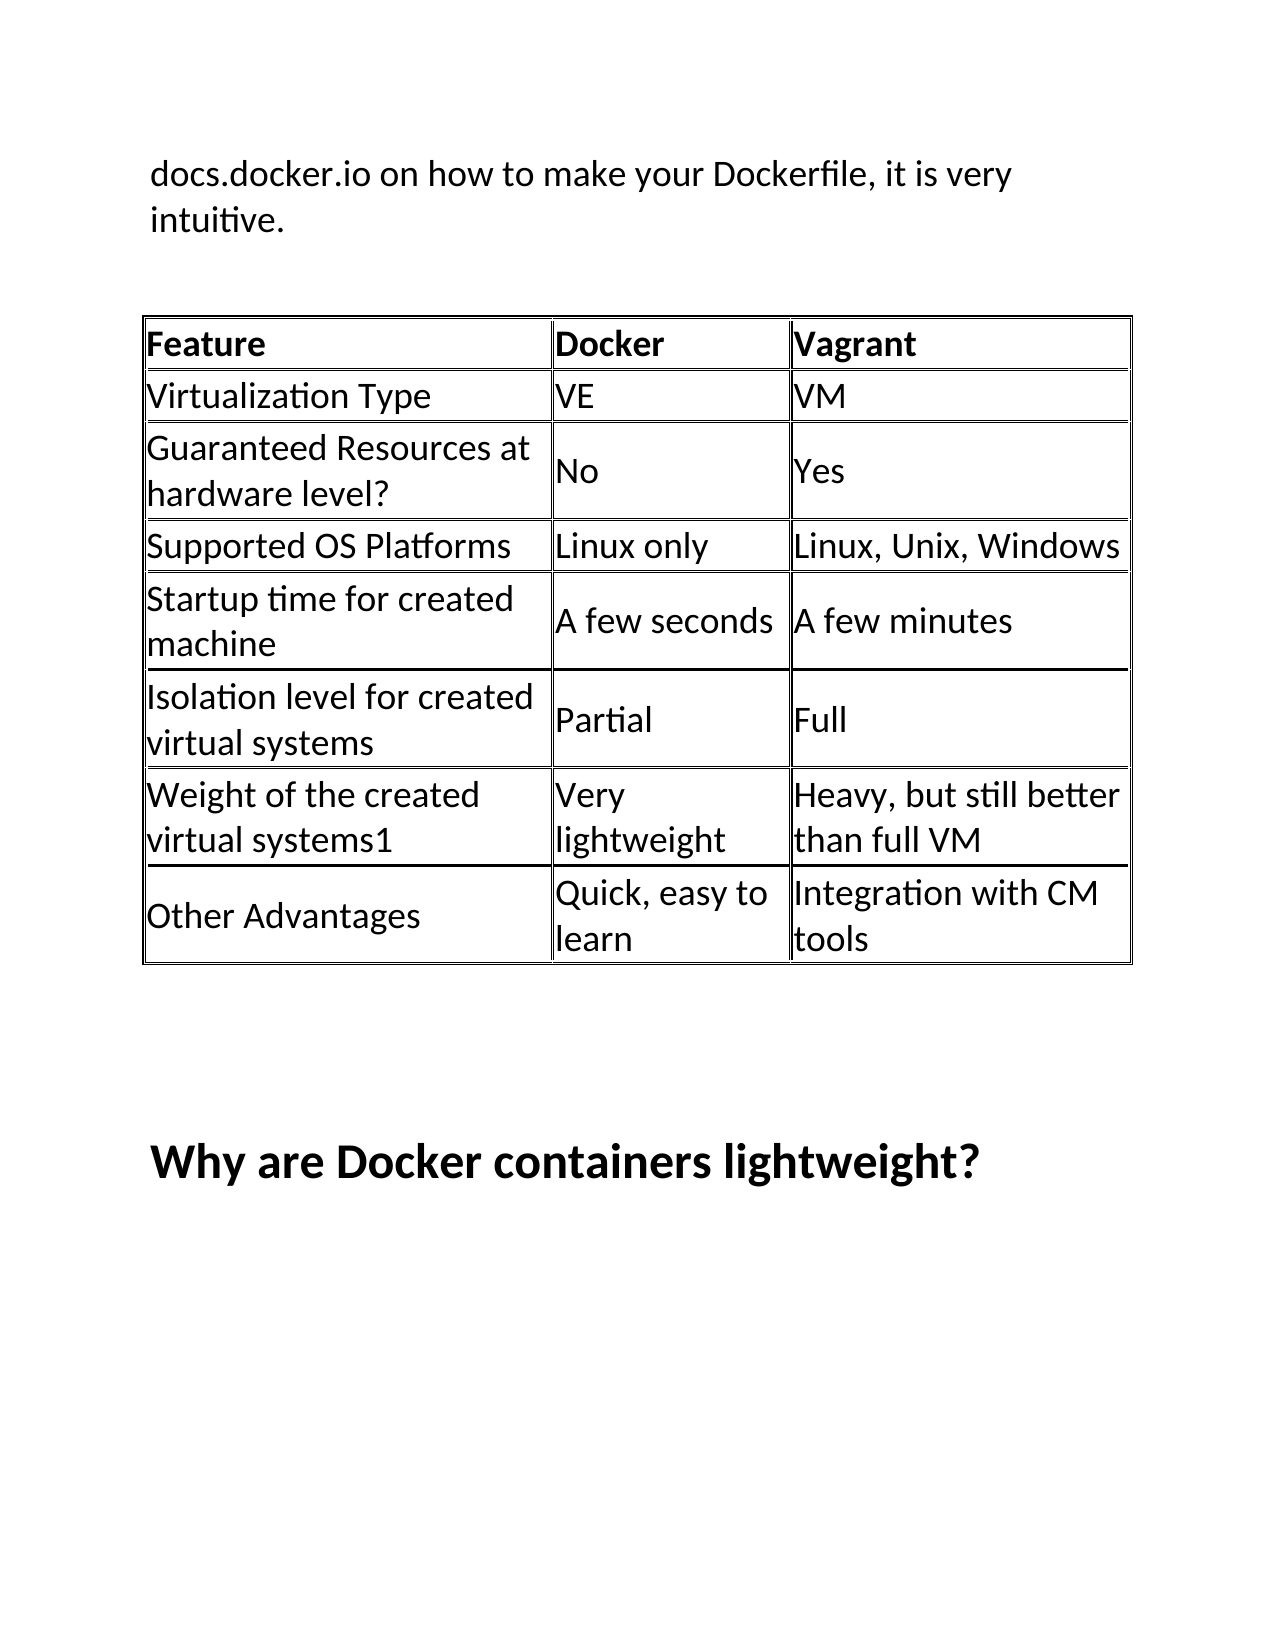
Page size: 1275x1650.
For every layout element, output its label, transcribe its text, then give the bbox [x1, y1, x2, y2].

table_cell Yes [793, 420, 1130, 518]
table_cell Guaranteed Resources at hardware level? [146, 420, 551, 518]
table_cell No [554, 423, 789, 518]
text Why are Docker containers lightweight? [150, 1129, 1125, 1191]
table_cell Full [793, 668, 1131, 766]
table_cell A few seconds [554, 573, 789, 668]
table_cell A few minutes [791, 570, 1131, 668]
table_cell Very lightweight [554, 769, 789, 864]
table_cell VM [793, 368, 1130, 419]
table_cell Weight of the created virtual systems1 [144, 766, 553, 864]
table_cell Integration with CM tools [791, 864, 1130, 962]
table_cell Linux, Unix, Windows [791, 518, 1131, 570]
table_cell Quick, easy to learn [553, 864, 791, 962]
table_cell Partial [554, 671, 789, 766]
table_cell Virtualization Type [146, 368, 551, 419]
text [150, 150, 1125, 242]
table_cell Heavy, but still better than full VM [791, 766, 1131, 864]
table_cell Supported OS Platforms [144, 518, 553, 570]
table_cell Startup time for created machine [144, 570, 553, 668]
table_header Feature [146, 319, 553, 367]
table_cell VE [554, 371, 789, 419]
table_header Docker [553, 317, 791, 367]
table_cell Other Advantages [146, 864, 553, 962]
table_header Vagrant [791, 319, 1130, 367]
table_cell Isolation level for created virtual systems [144, 668, 551, 766]
table_cell Linux only [554, 521, 789, 570]
